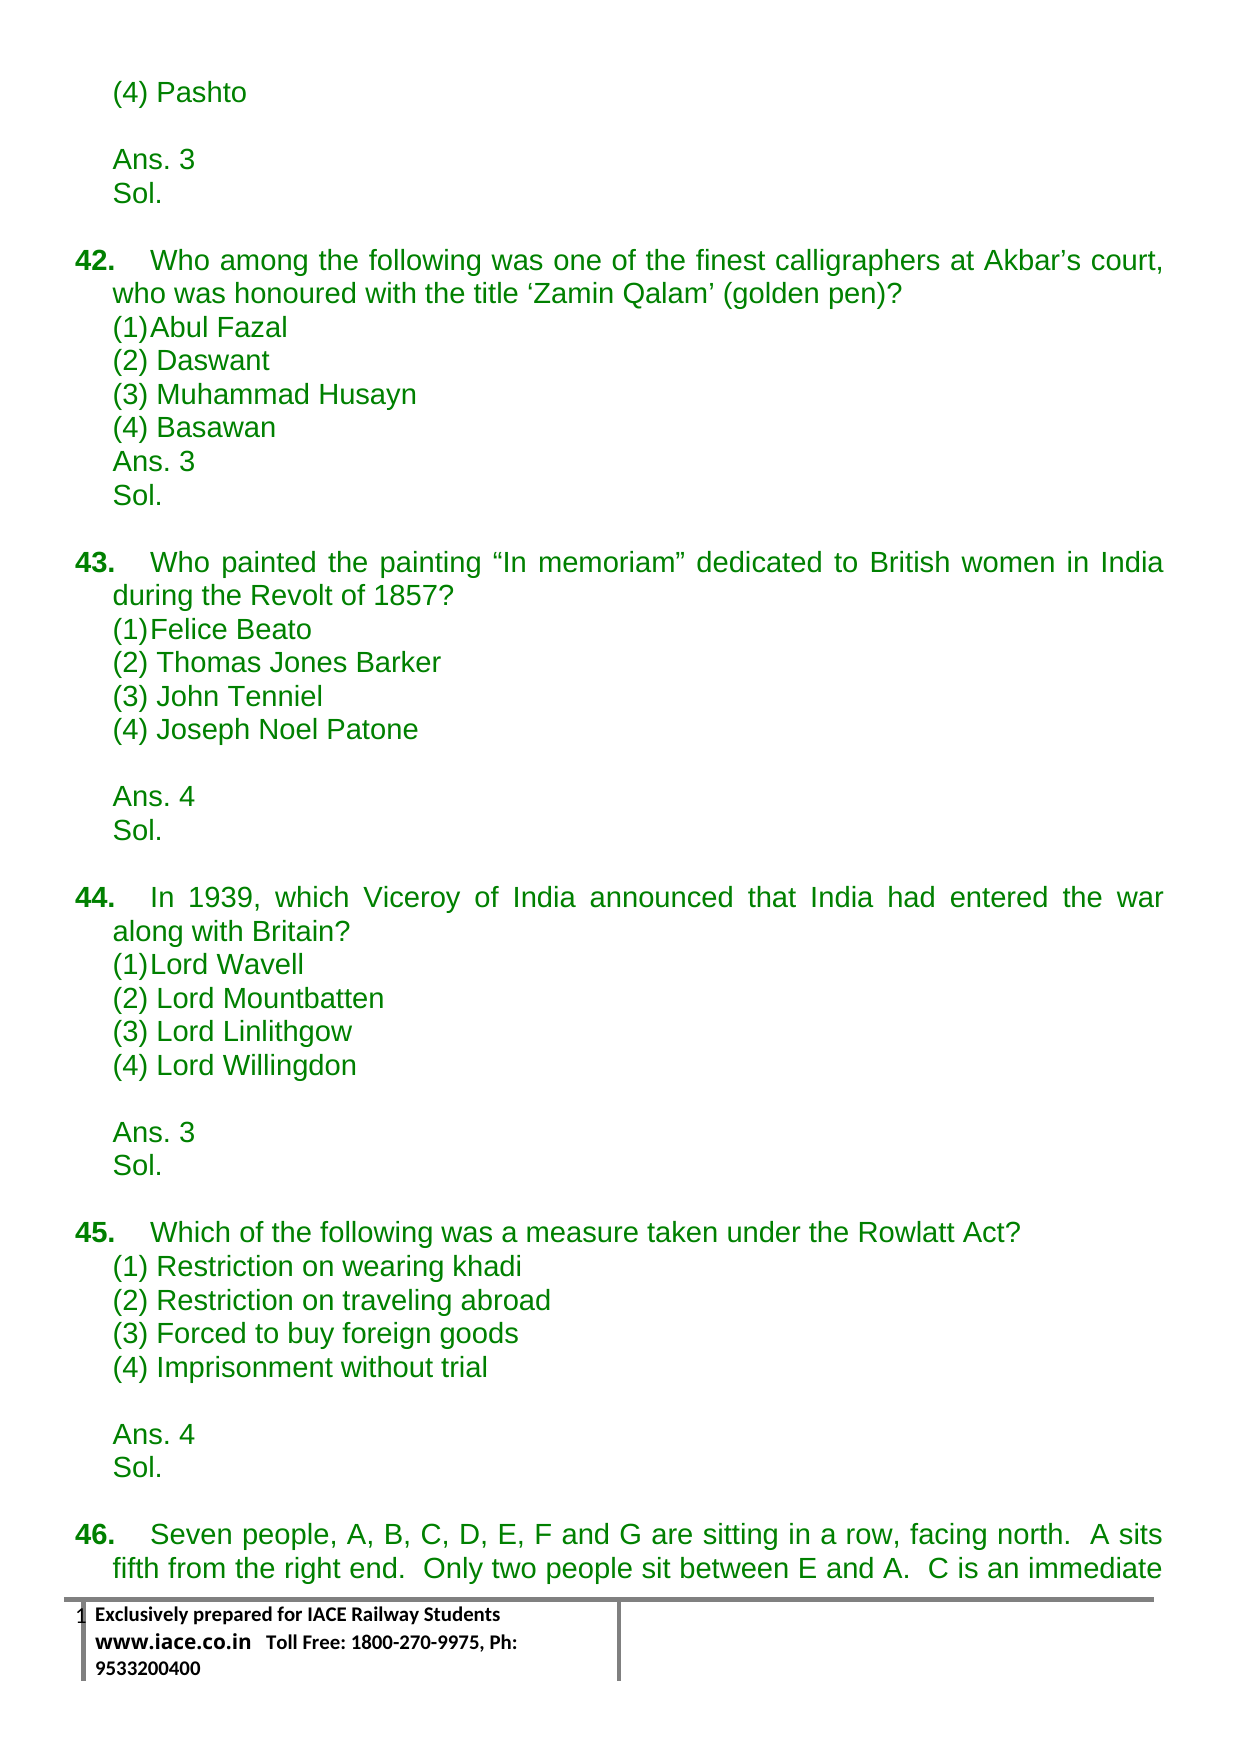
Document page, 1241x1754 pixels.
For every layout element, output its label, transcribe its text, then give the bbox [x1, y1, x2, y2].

text (3) John Tenniel [75, 679, 1165, 712]
list Sol. [112, 1148, 1165, 1182]
list Ans. 3 [112, 444, 1165, 477]
text (1) Restriction on wearing khadi [75, 1249, 1165, 1282]
text (2) Restriction on traveling abroad [75, 1282, 1165, 1316]
list Who among the following was one of the finest calligraphers at Akbar’s court, who was honoured with the title ‘Zamin Qalam’ (golden pen)? [75, 243, 1165, 310]
list Sol. [112, 176, 1165, 209]
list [75, 1517, 1165, 1584]
list Which of the following was a measure taken under the Rowlatt Act? [75, 1215, 1165, 1249]
text (2) Lord Mountbatten [75, 981, 1165, 1014]
list Sol. [112, 1450, 1165, 1484]
list Ans. 4 [112, 1417, 1165, 1450]
list Ans. 3 [112, 1115, 1165, 1148]
text (2) Thomas Jones Barker [75, 645, 1165, 679]
text (1) Felice Beato [75, 612, 1165, 645]
text (3) Muhammad Husayn [75, 377, 1165, 410]
text (1) Lord Wavell [75, 947, 1165, 981]
text (4) Lord Willingdon [75, 1048, 1165, 1081]
list Sol. [112, 477, 1165, 511]
list In 1939, which Viceroy of India announced that India had entered the war along with Britain? [75, 880, 1165, 947]
text (4) Imprisonment without trial [75, 1349, 1165, 1383]
list Who painted the painting “In memoriam” dedicated to British women in India during the Revolt of 1857? [75, 544, 1165, 612]
text (3) Lord Linlithgow [75, 1014, 1165, 1048]
list Ans. 3 [112, 142, 1165, 176]
text (2) Daswant [75, 343, 1165, 377]
text (3) Forced to buy foreign goods [75, 1316, 1165, 1349]
list Sol. [112, 813, 1165, 846]
text (4) Pashto [75, 75, 1165, 108]
text (4) Basawan [75, 410, 1165, 444]
list Ans. 4 [112, 779, 1165, 813]
text (1) Abul Fazal [75, 310, 1165, 343]
text (4) Joseph Noel Patone [75, 712, 1165, 746]
